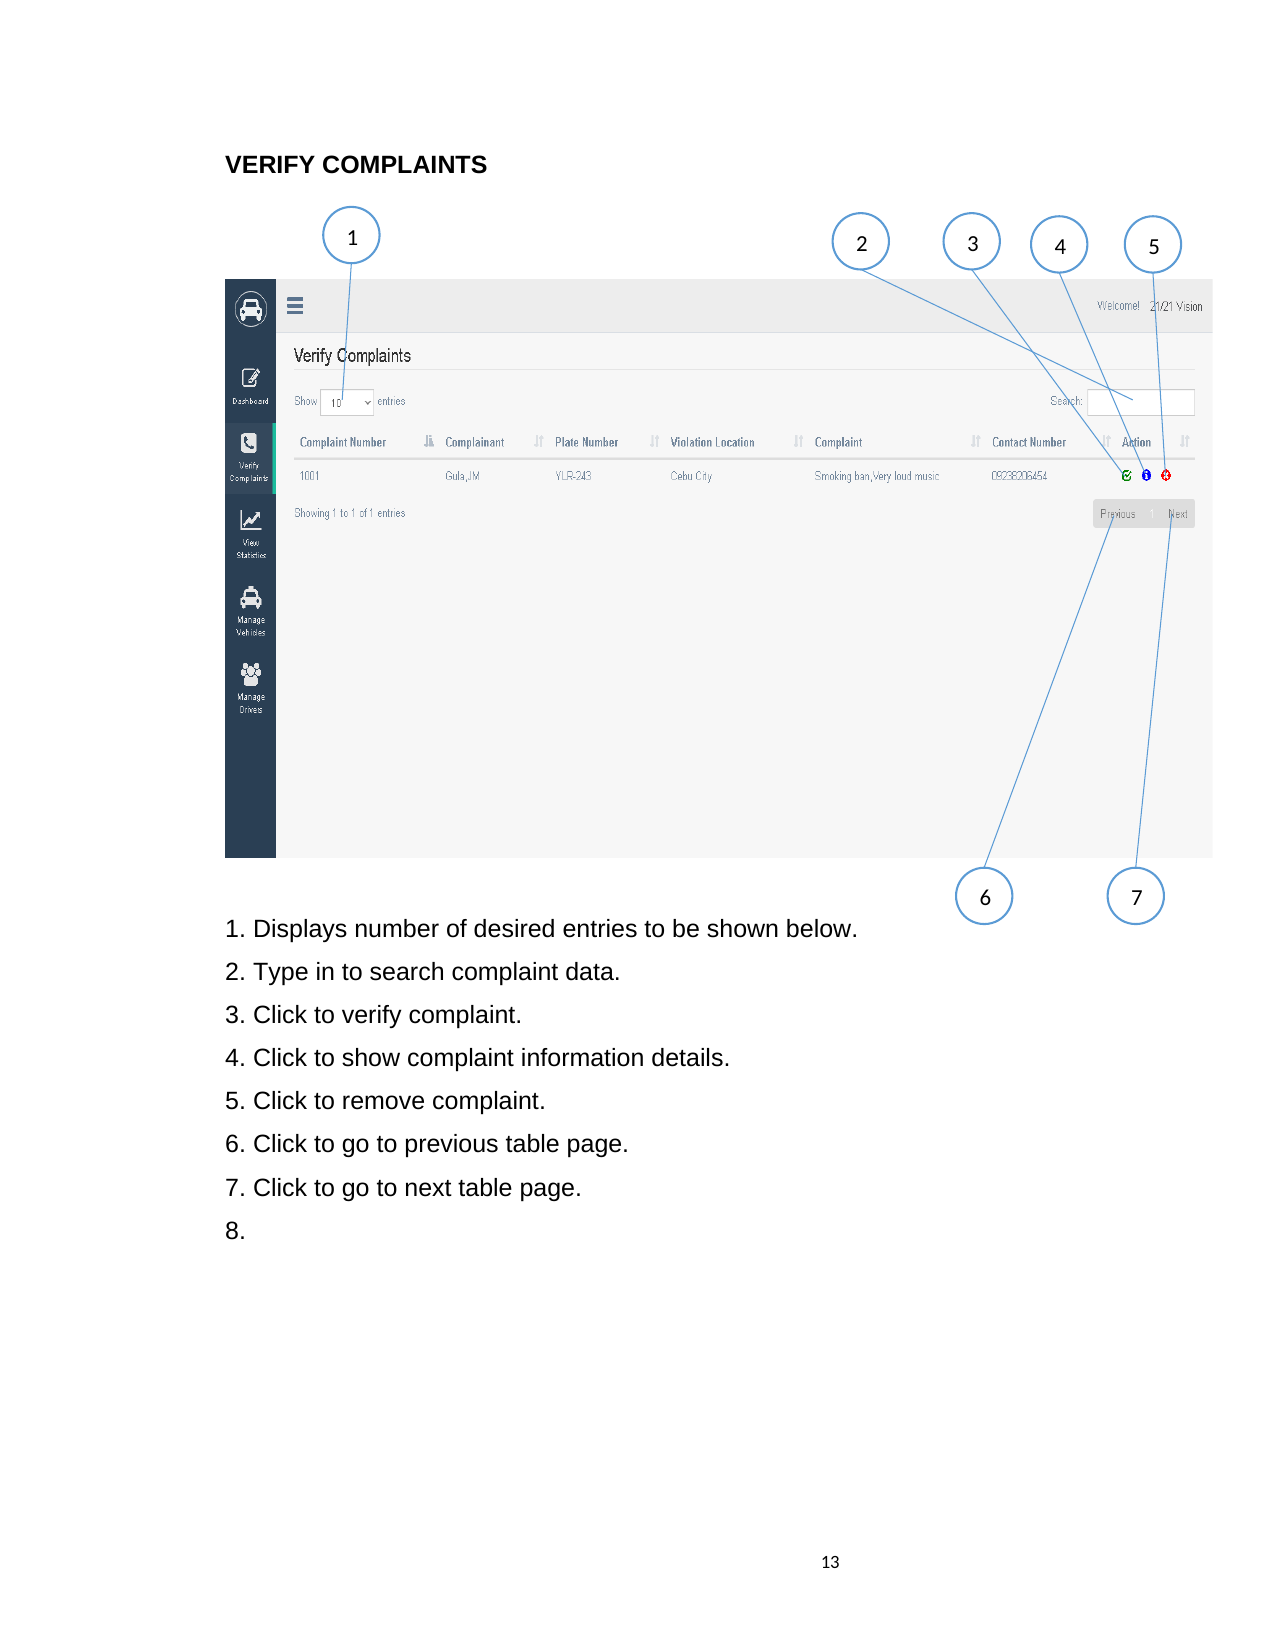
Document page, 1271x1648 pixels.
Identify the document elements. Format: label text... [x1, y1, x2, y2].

picture [225, 279, 1213, 858]
list VERIFY COMPLAINTS [225, 150, 1121, 179]
list Click to show complaint information details. [225, 1043, 1121, 1072]
list Displays number of desired entries to be shown below. [225, 914, 1121, 942]
list Click to go to next table page. [225, 1172, 1121, 1201]
list Type in to search complaint data. [225, 957, 1121, 986]
picture [981, 279, 1106, 386]
picture [885, 279, 1029, 349]
list Click to verify complaint. [225, 1000, 1121, 1029]
list Click to go to previous table page. [225, 1129, 1121, 1158]
list Click to remove complaint. [225, 1086, 1121, 1115]
